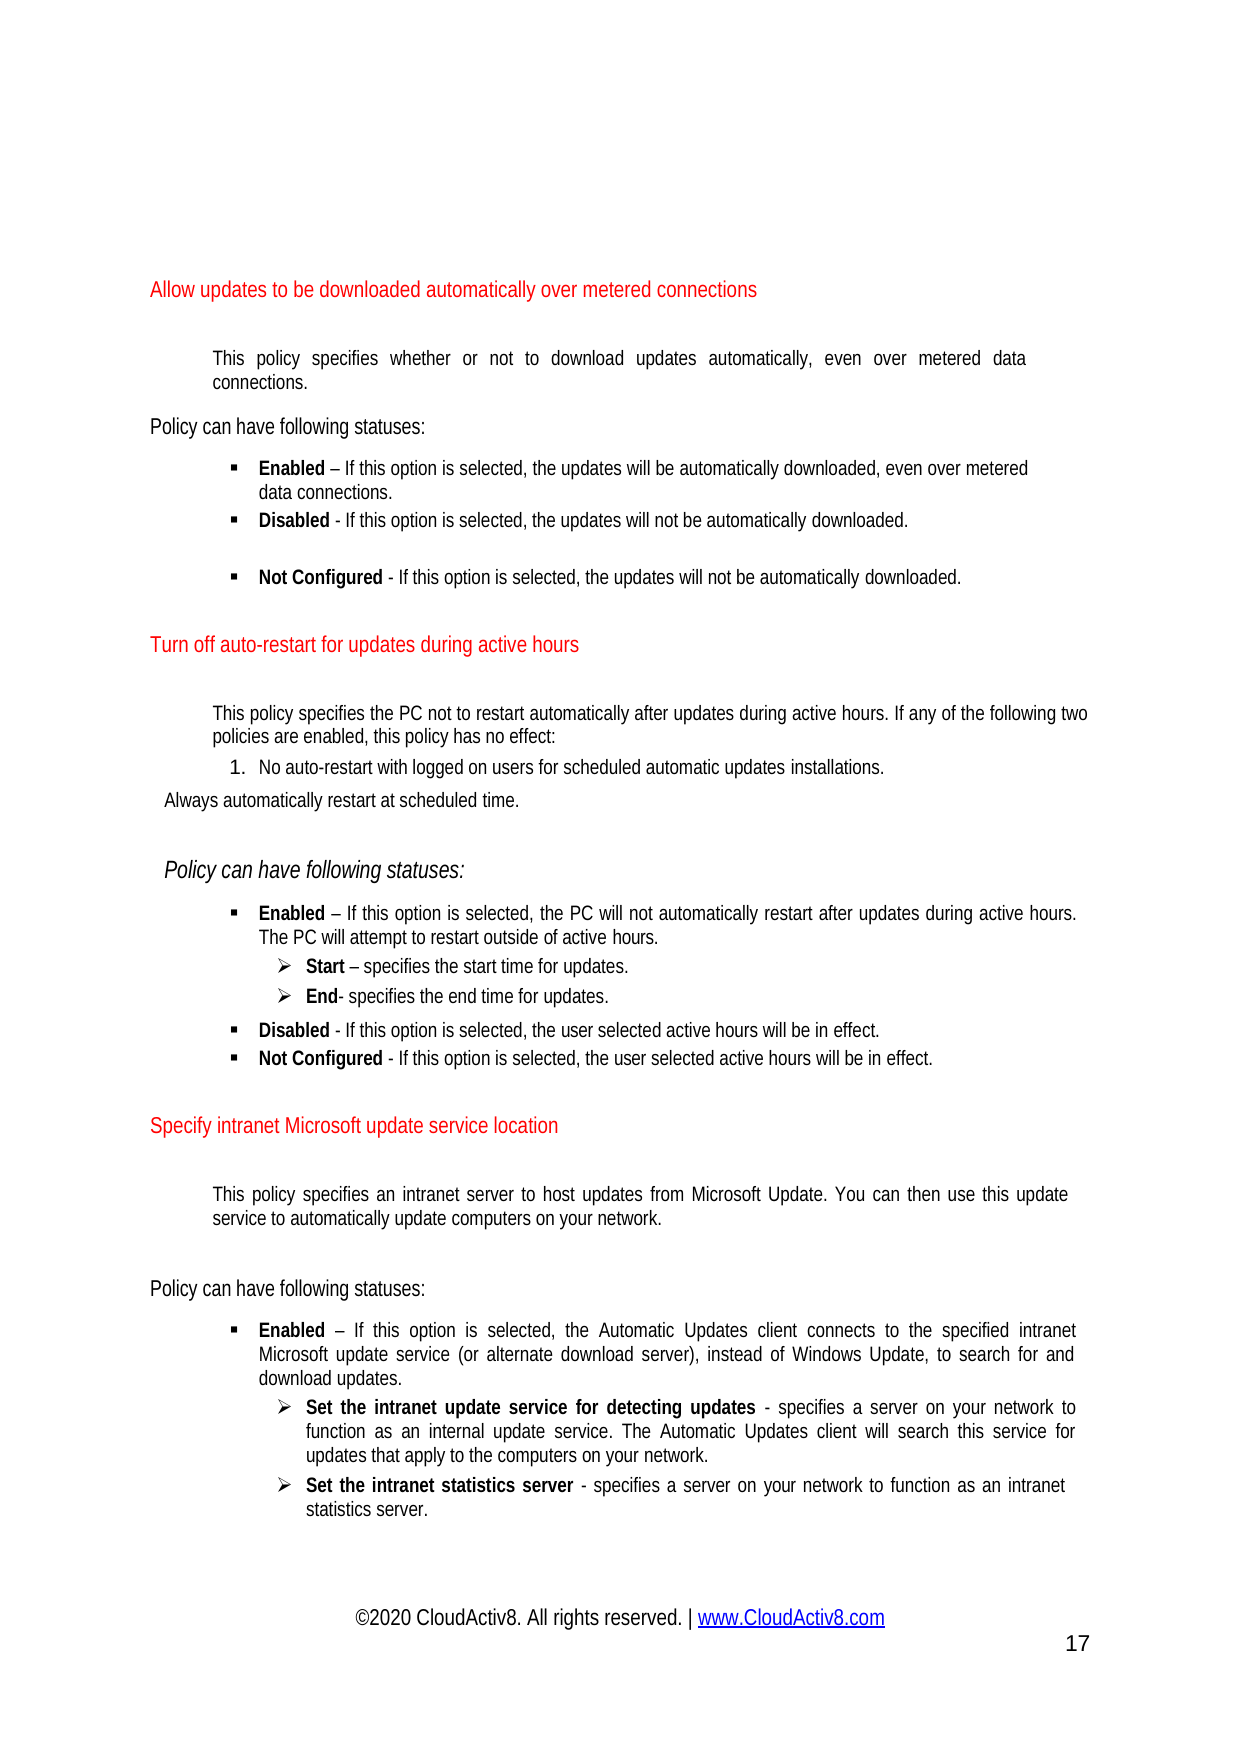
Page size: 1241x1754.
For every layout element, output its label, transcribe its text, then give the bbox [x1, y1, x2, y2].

subtitle Turn off auto-restart for updates during active hours [150, 631, 1090, 657]
list Enabled – If this option is selected, the PC will not automatically restart after updates during active hours. The PC will attempt to restart outside of active hours. [229, 900, 1077, 948]
list Enabled – If this option is selected, the Automatic Updates client connects to the specified intranet Microsoft update service (or alternate download server), instead of Windows Update, to search for and download updates. [229, 1318, 1077, 1390]
text Policy can have following statuses: [164, 855, 1090, 883]
list Set the intranet statistics server - specifies a server on your network to function as an intranet statistics server. [276, 1473, 1066, 1521]
list Not Configured - If this option is selected, the user selected active hours will be in effect. [229, 1046, 1090, 1070]
list Not Configured - If this option is selected, the updates will not be automatically downloaded. [229, 564, 1090, 588]
text This policy specifies whether or not to download updates automatically, even over metered data connections. [212, 346, 1027, 394]
subtitle Specify intranet Microsoft update service location [150, 1112, 1090, 1139]
subtitle Policy can have following statuses: [150, 1274, 1090, 1301]
text Always automatically restart at scheduled time. [164, 787, 1090, 811]
list End- specifies the end time for updates. [276, 984, 1090, 1008]
list Disabled - If this option is selected, the user selected active hours will be in effect. [229, 1018, 1090, 1042]
text This policy specifies the PC not to restart automatically after updates during active hours. If any of the following two policies are enabled, this policy has no effect: [212, 701, 1090, 748]
subtitle Allow updates to be downloaded automatically over metered connections [150, 276, 1090, 303]
text This policy specifies an intranet server to host updates from Microsoft Update. You can then use this update service to automatically update computers on your network. [212, 1182, 1070, 1230]
list No auto-restart with logged on users for scheduled automatic updates installations. [229, 755, 1090, 779]
subtitle Policy can have following statuses: [150, 413, 1090, 439]
list Start – specifies the start time for updates. [276, 954, 1090, 978]
list Disabled - If this option is selected, the updates will not be automatically downloaded. [229, 508, 1090, 532]
list Set the intranet update service for detecting updates - specifies a server on your network to function as an internal update service. The Automatic Updates client will search this service for updates that apply to the computers on your network. [276, 1396, 1076, 1467]
list Enabled – If this option is selected, the updates will be automatically downloaded, even over metered data connections. [229, 456, 1029, 504]
